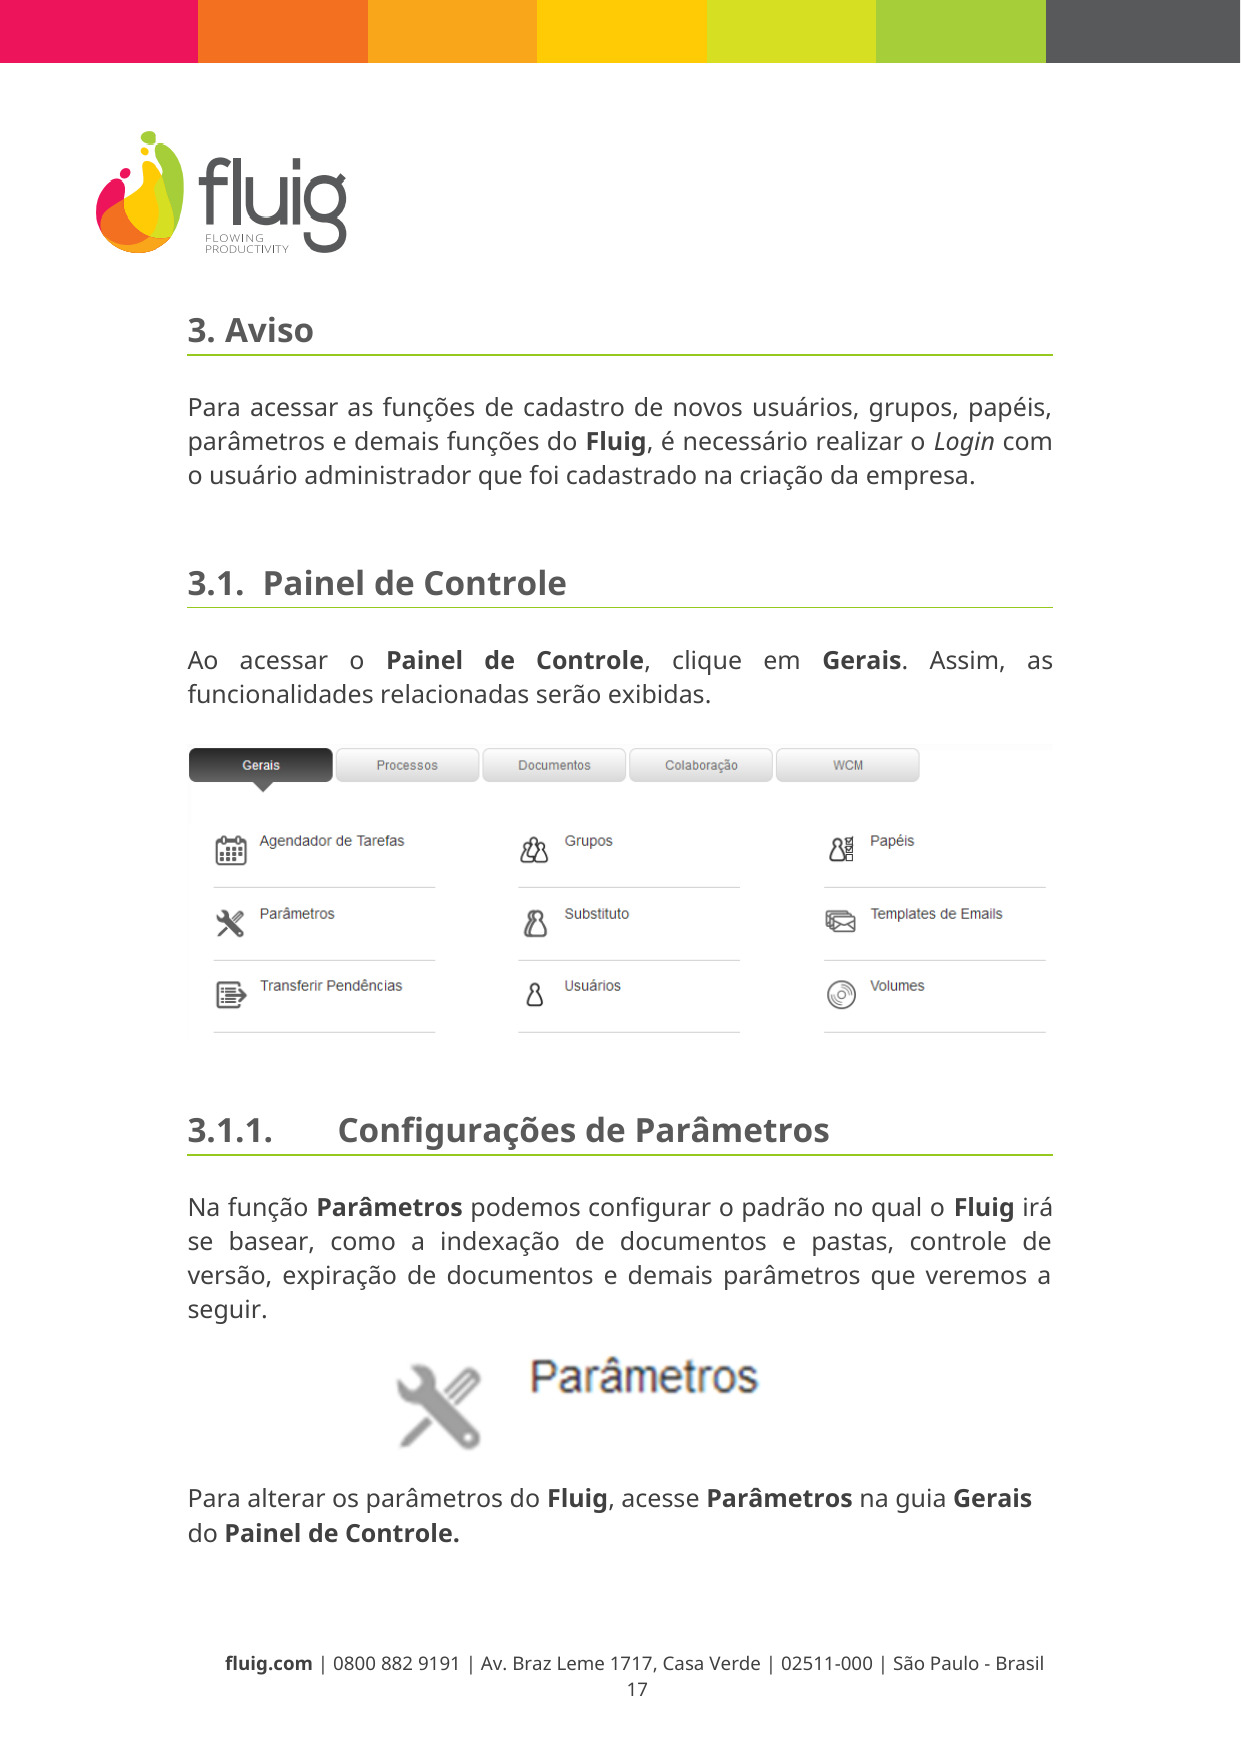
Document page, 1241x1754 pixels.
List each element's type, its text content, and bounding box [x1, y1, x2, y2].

text Na função Parâmetros podemos configurar o padrão no qual o Fluig irá se basear, como a indexação de documentos e pastas, controle de versão, expiração de documentos e demais parâmetros que veremos a seguir. [187, 1190, 1053, 1326]
picture [187, 744, 1053, 1039]
text Para alterar os parâmetros do Fluig, acesse Parâmetros na guia Gerais do Painel de Controle. [187, 1481, 1053, 1549]
subtitle Painel de Controle [187, 560, 1053, 607]
text Ao acessar o Painel de Controle, clique em Gerais. Assim, as funcionalidades relacionadas serão exibidas. [187, 643, 1053, 711]
text Para acessar as funções de cadastro de novos usuários, grupos, papéis, parâmetros e demais funções do Fluig, é necessário realizar o Login com o usuário administrador que foi cadastrado na criação da empresa. [187, 390, 1053, 492]
picture [358, 1326, 882, 1482]
subtitle Aviso [187, 307, 1053, 354]
subtitle Configurações de Parâmetros [187, 1107, 1053, 1154]
